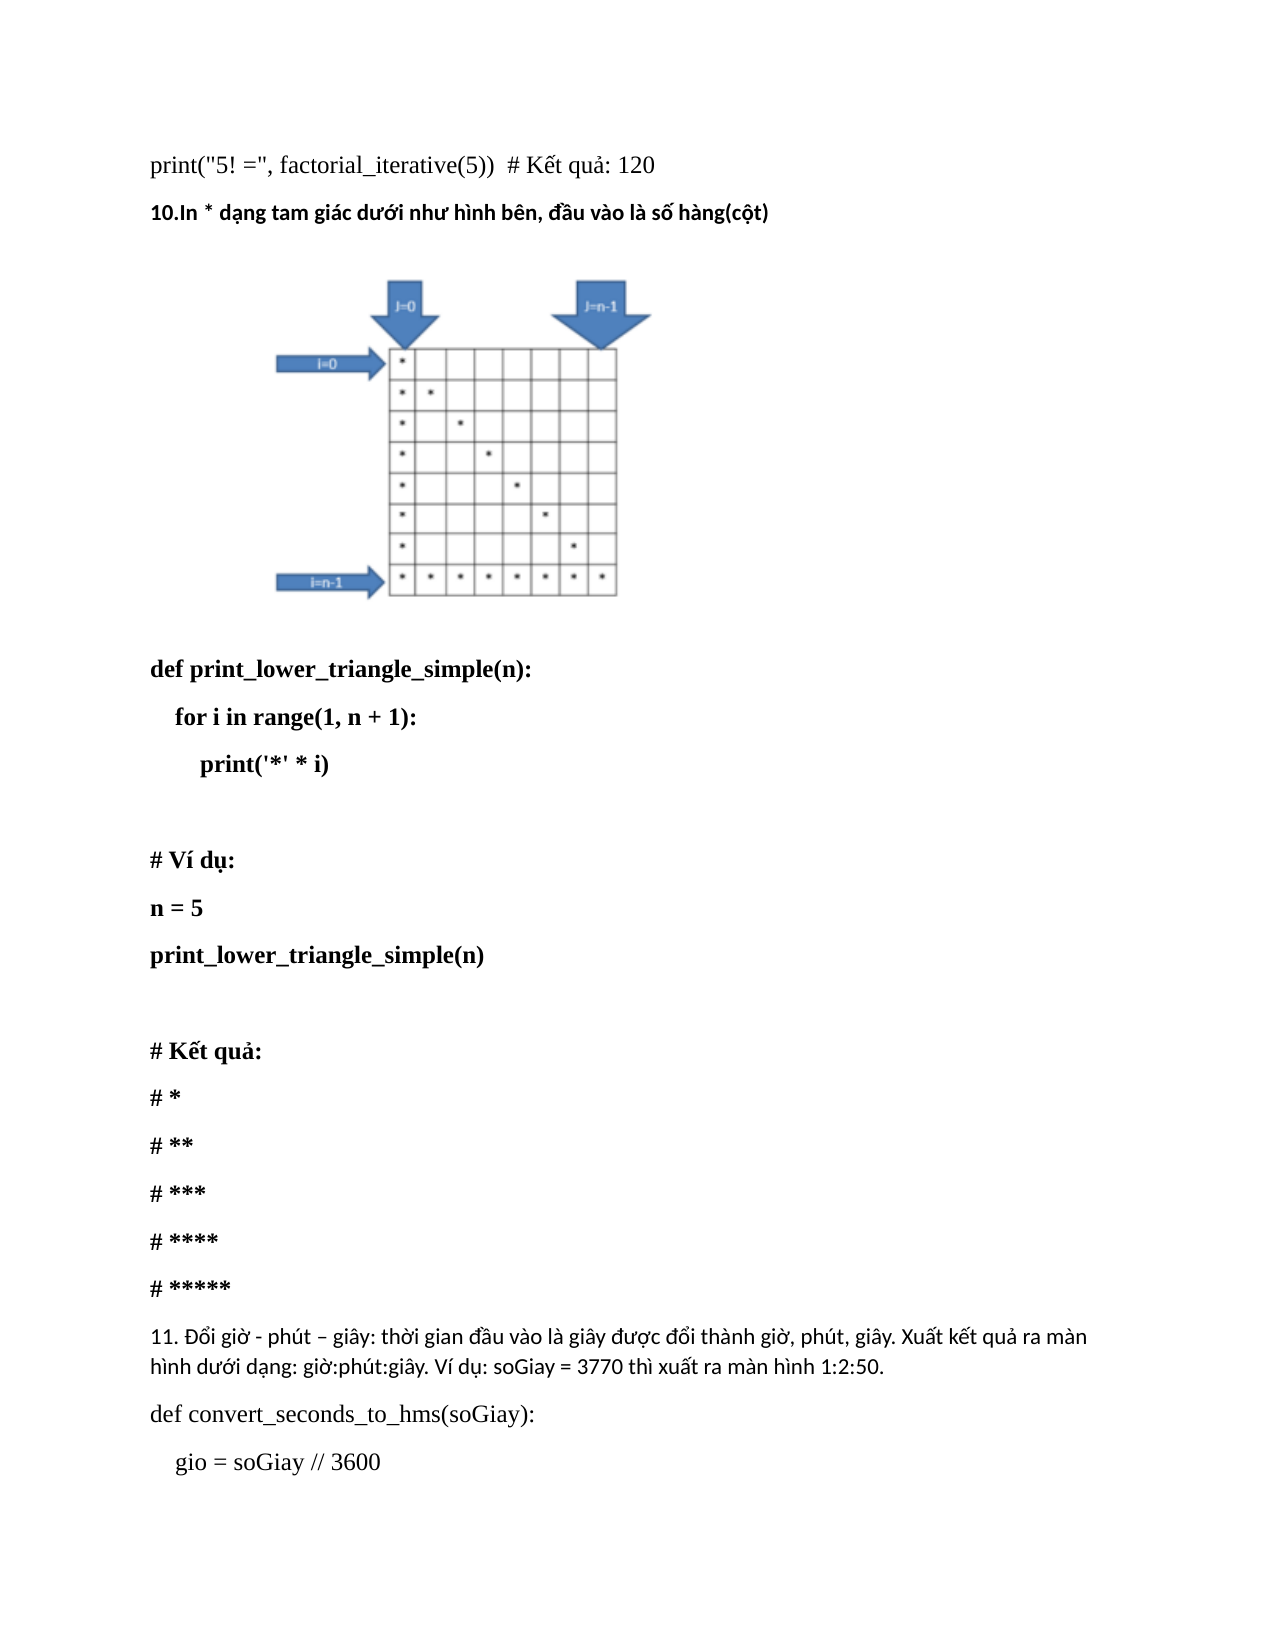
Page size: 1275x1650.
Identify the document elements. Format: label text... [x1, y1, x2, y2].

text # **** [150, 1227, 1125, 1255]
text gio = soGiay // 3600 [150, 1447, 1125, 1476]
text # ***** [150, 1274, 1125, 1303]
text # Ví dụ: [150, 845, 1125, 874]
text n = 5 [150, 893, 1125, 921]
text # ** [150, 1131, 1125, 1160]
text print('*' * i) [150, 749, 1125, 778]
text # Kết quả: [150, 1036, 1125, 1064]
text # *** [150, 1179, 1125, 1208]
text 10.In * dạng tam giác dưới như hình bên, đầu vào là số hàng(cột) [150, 198, 1125, 226]
text 11. Đổi giờ - phút – giây: thời gian đầu vào là giây được đổi thành giờ, phút, giây. Xuất kết quả ra màn hình dưới dạng: giờ:phút:giây. Ví dụ: soGiay = 3770 thì xuất ra màn hình 1:2:50. [150, 1322, 1125, 1380]
text print_lower_triangle_simple(n) [150, 940, 1125, 969]
picture [150, 244, 810, 636]
text def convert_seconds_to_hms(soGiay): [150, 1399, 1125, 1428]
text # * [150, 1083, 1125, 1112]
text def print_lower_triangle_simple(n): [150, 654, 1125, 683]
text for i in range(1, n + 1): [150, 702, 1125, 731]
text print("5! =", factorial_iterative(5)) # Kết quả: 120 [150, 150, 1125, 179]
